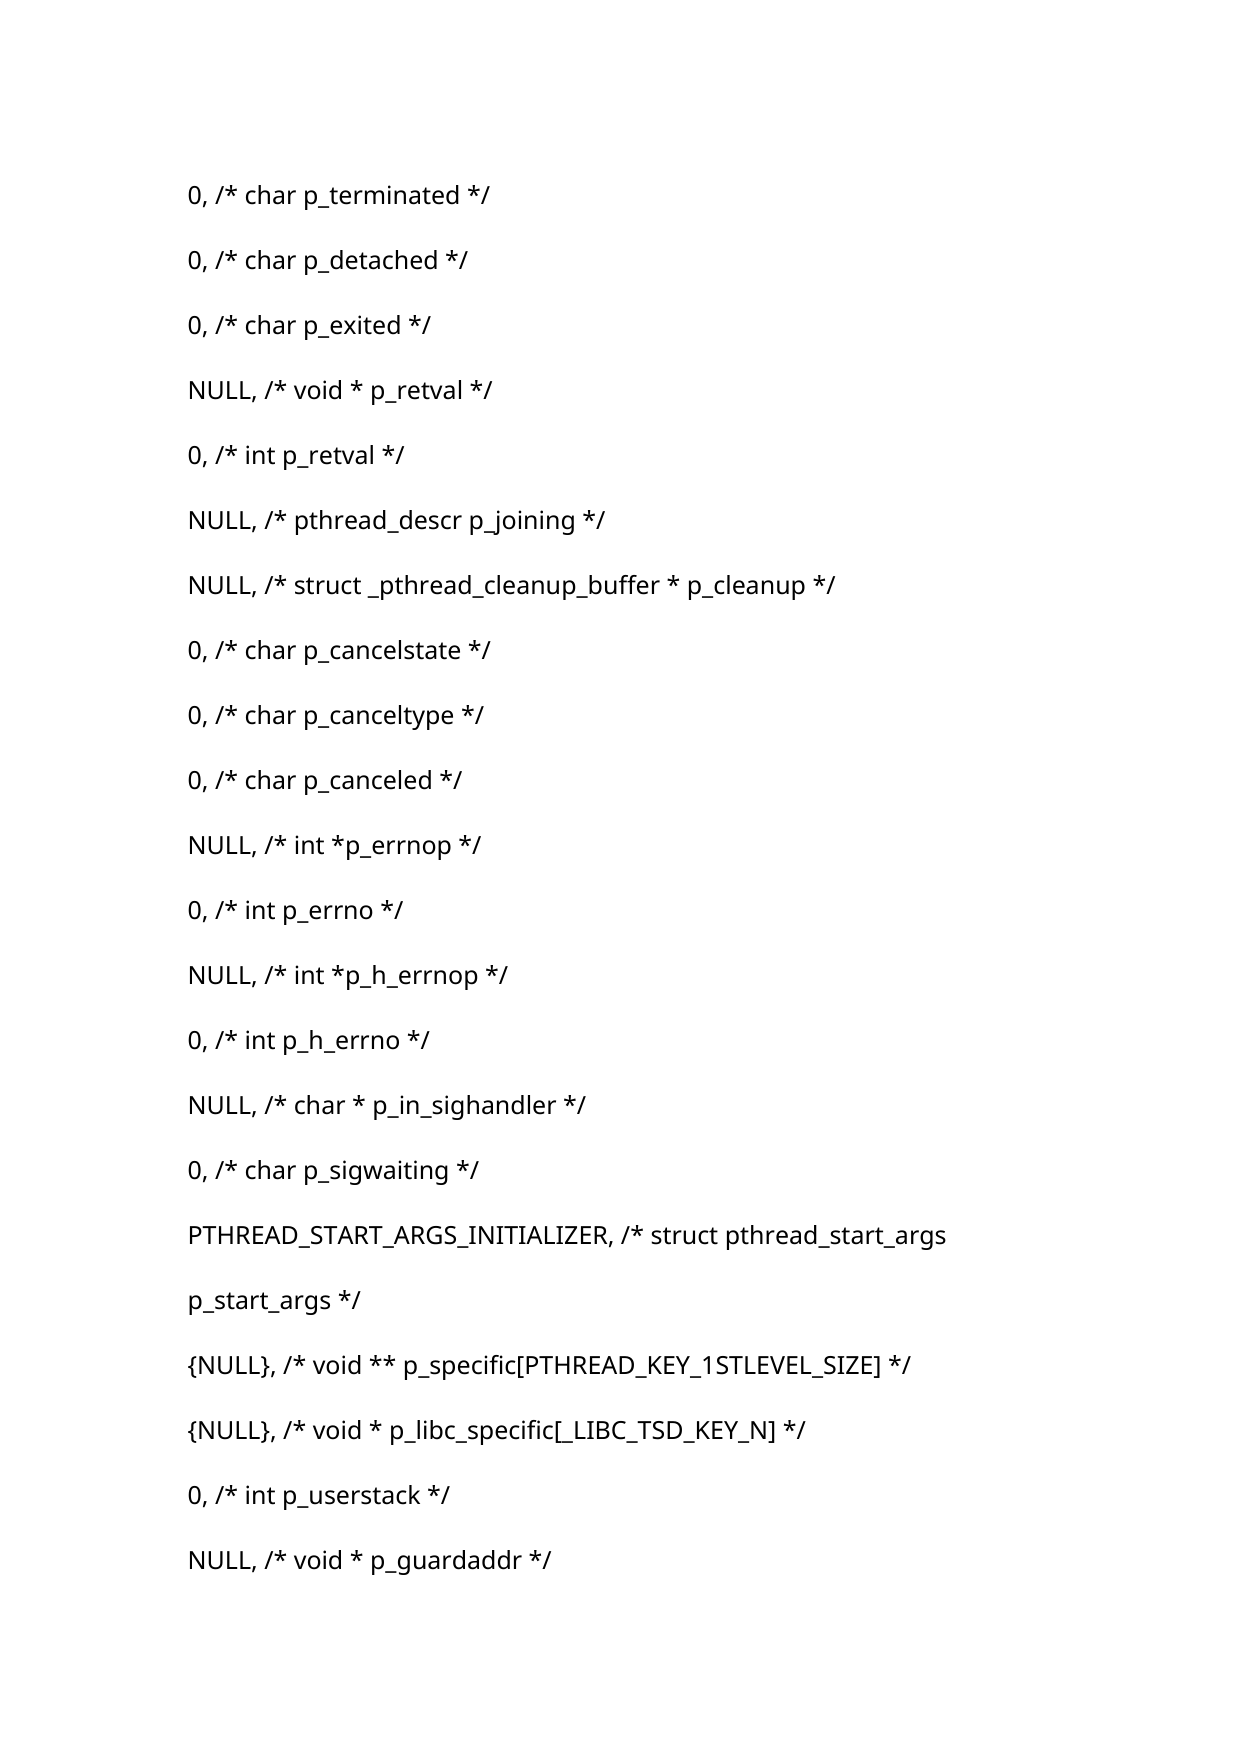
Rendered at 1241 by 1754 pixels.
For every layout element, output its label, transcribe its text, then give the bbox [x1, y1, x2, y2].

text 0, /* char p_cancelstate */ [187, 617, 1053, 682]
text 0, /* char p_detached */ [187, 227, 1053, 292]
text 0, /* char p_canceltype */ [187, 682, 1053, 747]
text NULL, /* char * p_in_sighandler */ [187, 1072, 1053, 1137]
text 0, /* char p_canceled */ [187, 747, 1053, 812]
text PTHREAD_START_ARGS_INITIALIZER, /* struct pthread_start_args p_start_args */ [187, 1202, 1053, 1332]
text 0, /* int p_userstack */ [187, 1462, 1053, 1527]
text 0, /* char p_exited */ [187, 292, 1053, 357]
text {NULL}, /* void * p_libc_specific[_LIBC_TSD_KEY_N] */ [187, 1397, 1053, 1462]
text NULL, /* pthread_descr p_joining */ [187, 487, 1053, 552]
text 0, /* char p_sigwaiting */ [187, 1137, 1053, 1202]
text {NULL}, /* void ** p_specific[PTHREAD_KEY_1STLEVEL_SIZE] */ [187, 1332, 1053, 1397]
text 0, /* int p_errno */ [187, 877, 1053, 942]
text NULL, /* void * p_guardaddr */ [187, 1527, 1053, 1592]
text 0, /* int p_h_errno */ [187, 1007, 1053, 1072]
text 0, /* int p_retval */ [187, 422, 1053, 487]
text NULL, /* int *p_h_errnop */ [187, 942, 1053, 1007]
text NULL, /* struct _pthread_cleanup_buffer * p_cleanup */ [187, 552, 1053, 617]
text NULL, /* int *p_errnop */ [187, 812, 1053, 877]
text 0, /* char p_terminated */ [187, 162, 1053, 227]
text NULL, /* void * p_retval */ [187, 357, 1053, 422]
